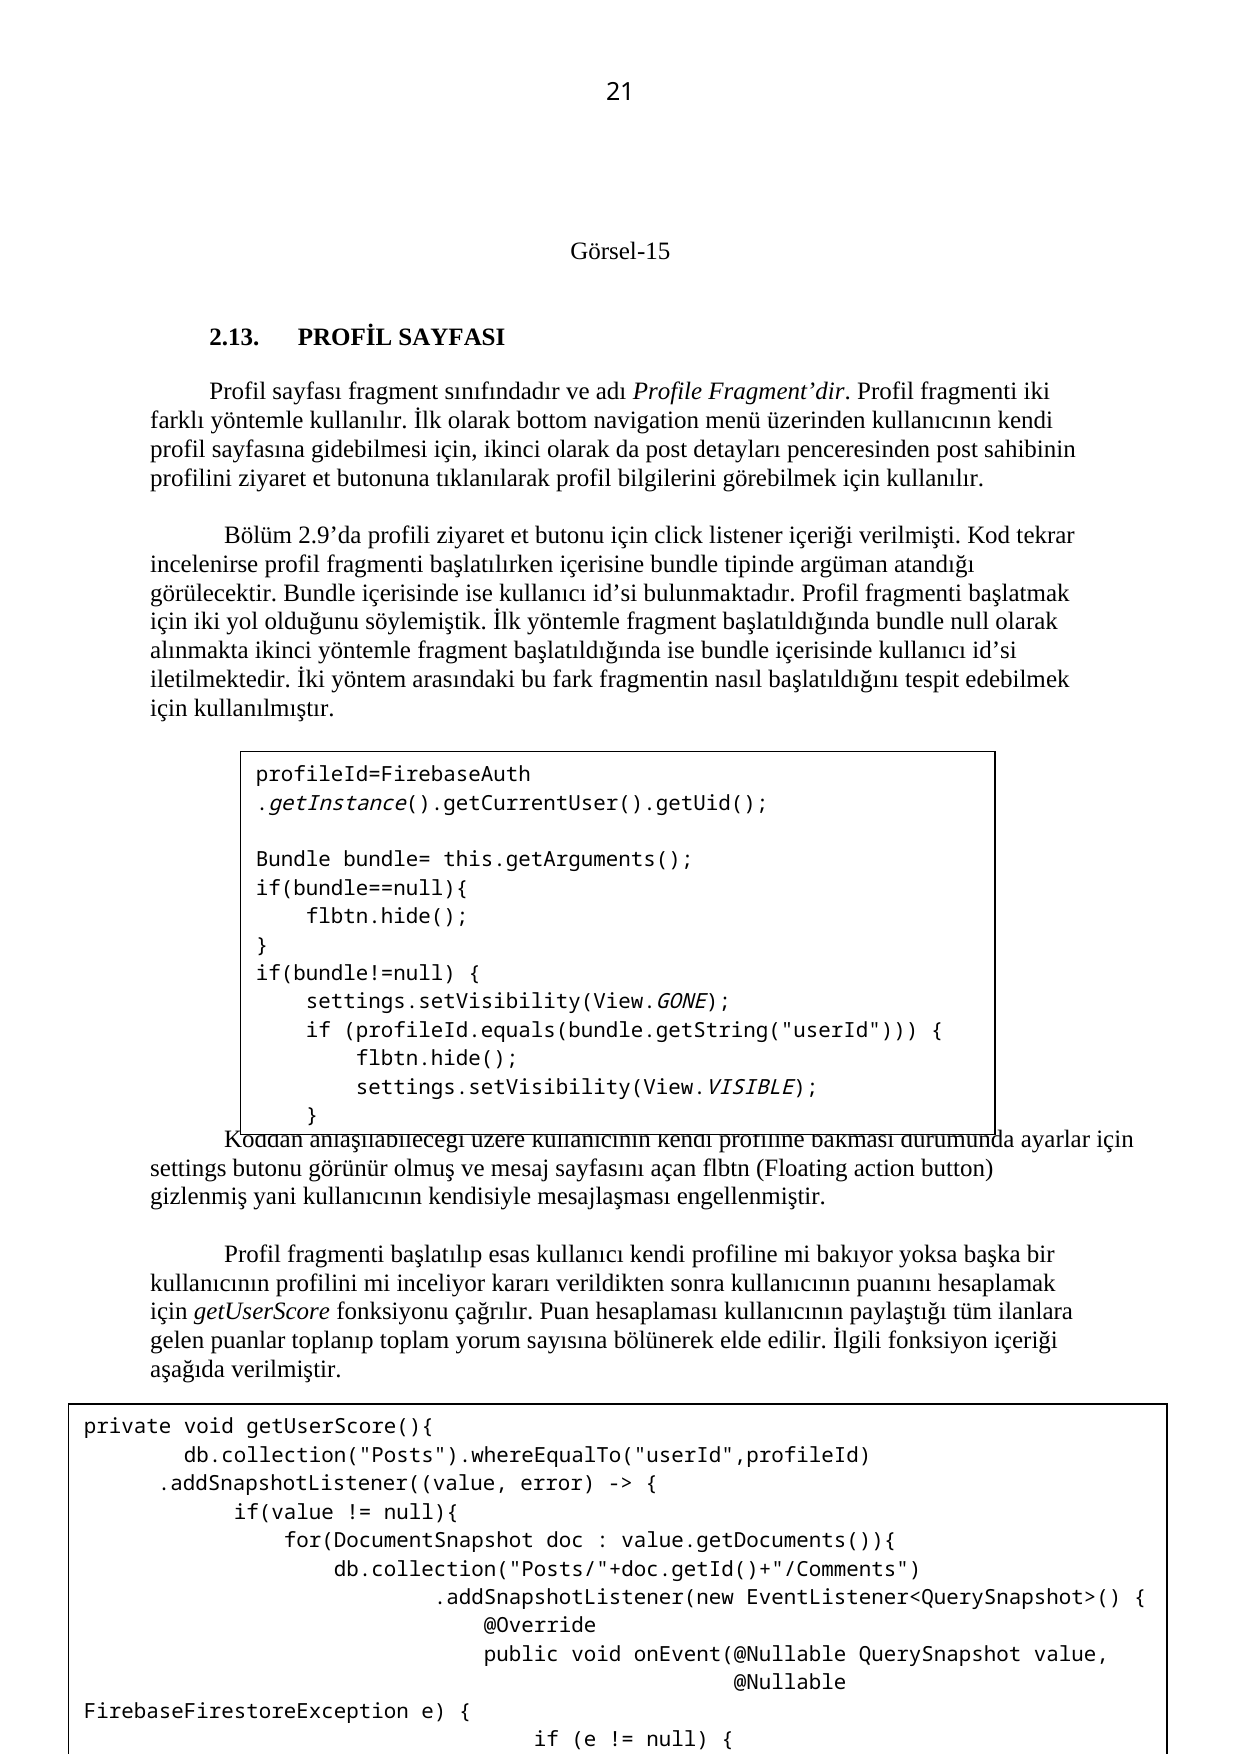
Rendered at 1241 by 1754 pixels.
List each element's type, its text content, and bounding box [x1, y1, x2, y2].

text Görsel-15 [150, 236, 1090, 265]
list PROFİL SAYFASI [209, 322, 1090, 351]
text Koddan anlaşılabileceği üzere kullanıcının kendi profiline bakması durumunda ayarlar için settings butonu görünür olmuş ve mesaj sayfasını açan flbtn (Floating action button) gizlenmiş yani kullanıcının kendisiyle mesajlaşması engellenmiştir. [150, 1124, 1090, 1210]
text Profil fragmenti başlatılıp esas kullanıcı kendi profiline mi bakıyor yoksa başka bir kullanıcının profilini mi inceliyor kararı verildikten sonra kullanıcının puanını hesaplamak için getUserScore fonksiyonu çağrılır. Puan hesaplaması kullanıcının paylaştığı tüm ilanlara gelen puanlar toplanıp toplam yorum sayısına bölünerek elde edilir. İlgili fonksiyon içeriği aşağıda verilmiştir. [150, 1239, 1090, 1383]
text Bölüm 2.9’da profili ziyaret et butonu için click listener içeriği verilmişti. Kod tekrar incelenirse profil fragmenti başlatılırken içerisine bundle tipinde argüman atandığı görülecektir. Bundle içerisinde ise kullanıcı id’si bulunmaktadır. Profil fragmenti başlatmak için iki yol olduğunu söylemiştik. İlk yöntemle fragment başlatıldığında bundle null olarak alınmakta ikinci yöntemle fragment başlatıldığında ise bundle içerisinde kullanıcı id’si iletilmektedir. İki yöntem arasındaki bu fark fragmentin nasıl başlatıldığını tespit edebilmek için kullanılmıştır. [150, 520, 1090, 721]
text Profil sayfası fragment sınıfındadır ve adı Profile Fragment’dir. Profil fragmenti iki farklı yöntemle kullanılır. İlk olarak bottom navigation menü üzerinden kullanıcının kendi profil sayfasına gidebilmesi için, ikinci olarak da post detayları penceresinden post sahibinin profilini ziyaret et butonuna tıklanılarak profil bilgilerini görebilmek için kullanılır. [150, 376, 1090, 491]
